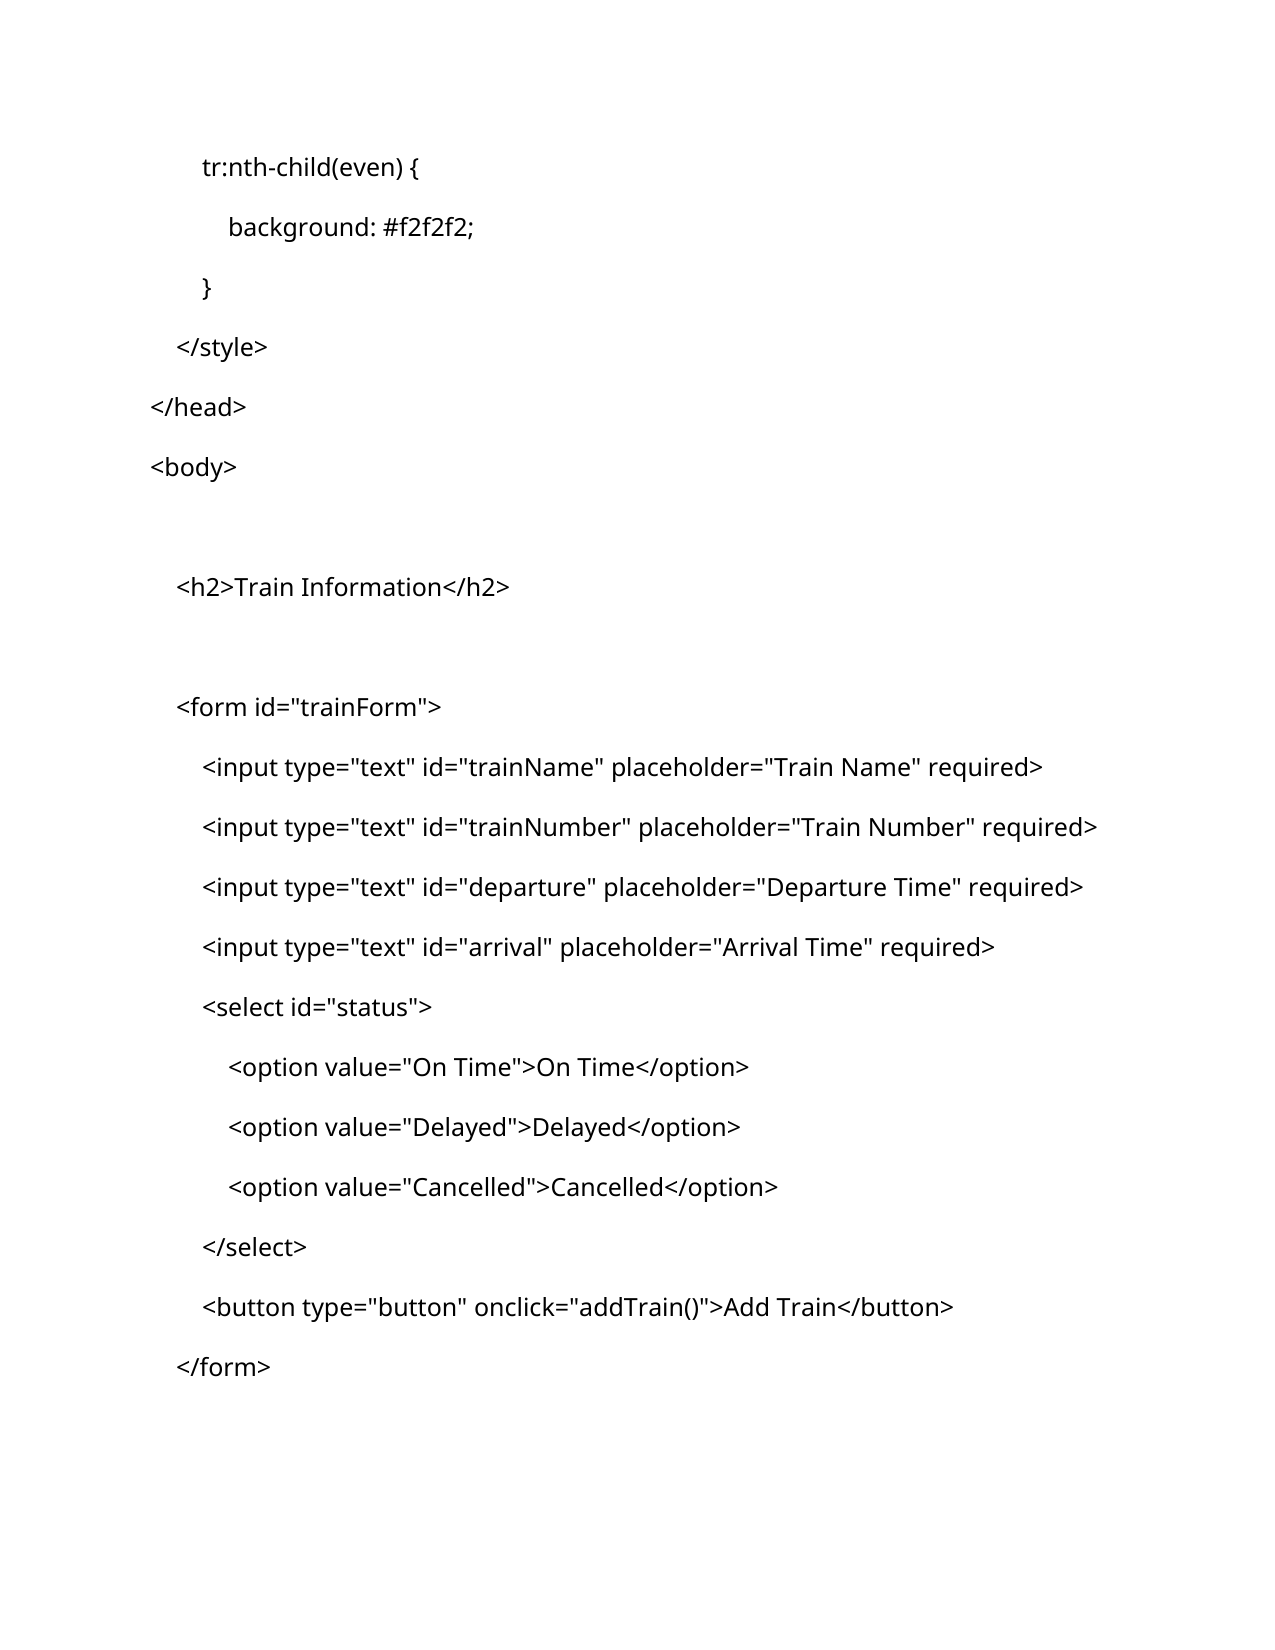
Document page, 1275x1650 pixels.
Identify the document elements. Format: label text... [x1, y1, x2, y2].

text <form id="trainForm"> [150, 690, 1125, 724]
text </head> [150, 390, 1125, 424]
text <option value="Cancelled">Cancelled</option> [150, 1170, 1125, 1204]
text </form> [150, 1350, 1125, 1384]
text <option value="On Time">On Time</option> [150, 1050, 1125, 1084]
text <input type="text" id="departure" placeholder="Departure Time" required> [150, 870, 1125, 904]
text <input type="text" id="trainNumber" placeholder="Train Number" required> [150, 810, 1125, 844]
text </select> [150, 1230, 1125, 1264]
text <input type="text" id="trainName" placeholder="Train Name" required> [150, 750, 1125, 784]
text tr:nth-child(even) { [150, 150, 1125, 184]
text <option value="Delayed">Delayed</option> [150, 1110, 1125, 1144]
text <input type="text" id="arrival" placeholder="Arrival Time" required> [150, 930, 1125, 964]
text <body> [150, 450, 1125, 484]
text </style> [150, 330, 1125, 364]
text <button type="button" onclick="addTrain()">Add Train</button> [150, 1290, 1125, 1324]
text background: #f2f2f2; [150, 210, 1125, 244]
text } [150, 270, 1125, 304]
text <h2>Train Information</h2> [150, 570, 1125, 604]
text <select id="status"> [150, 990, 1125, 1024]
